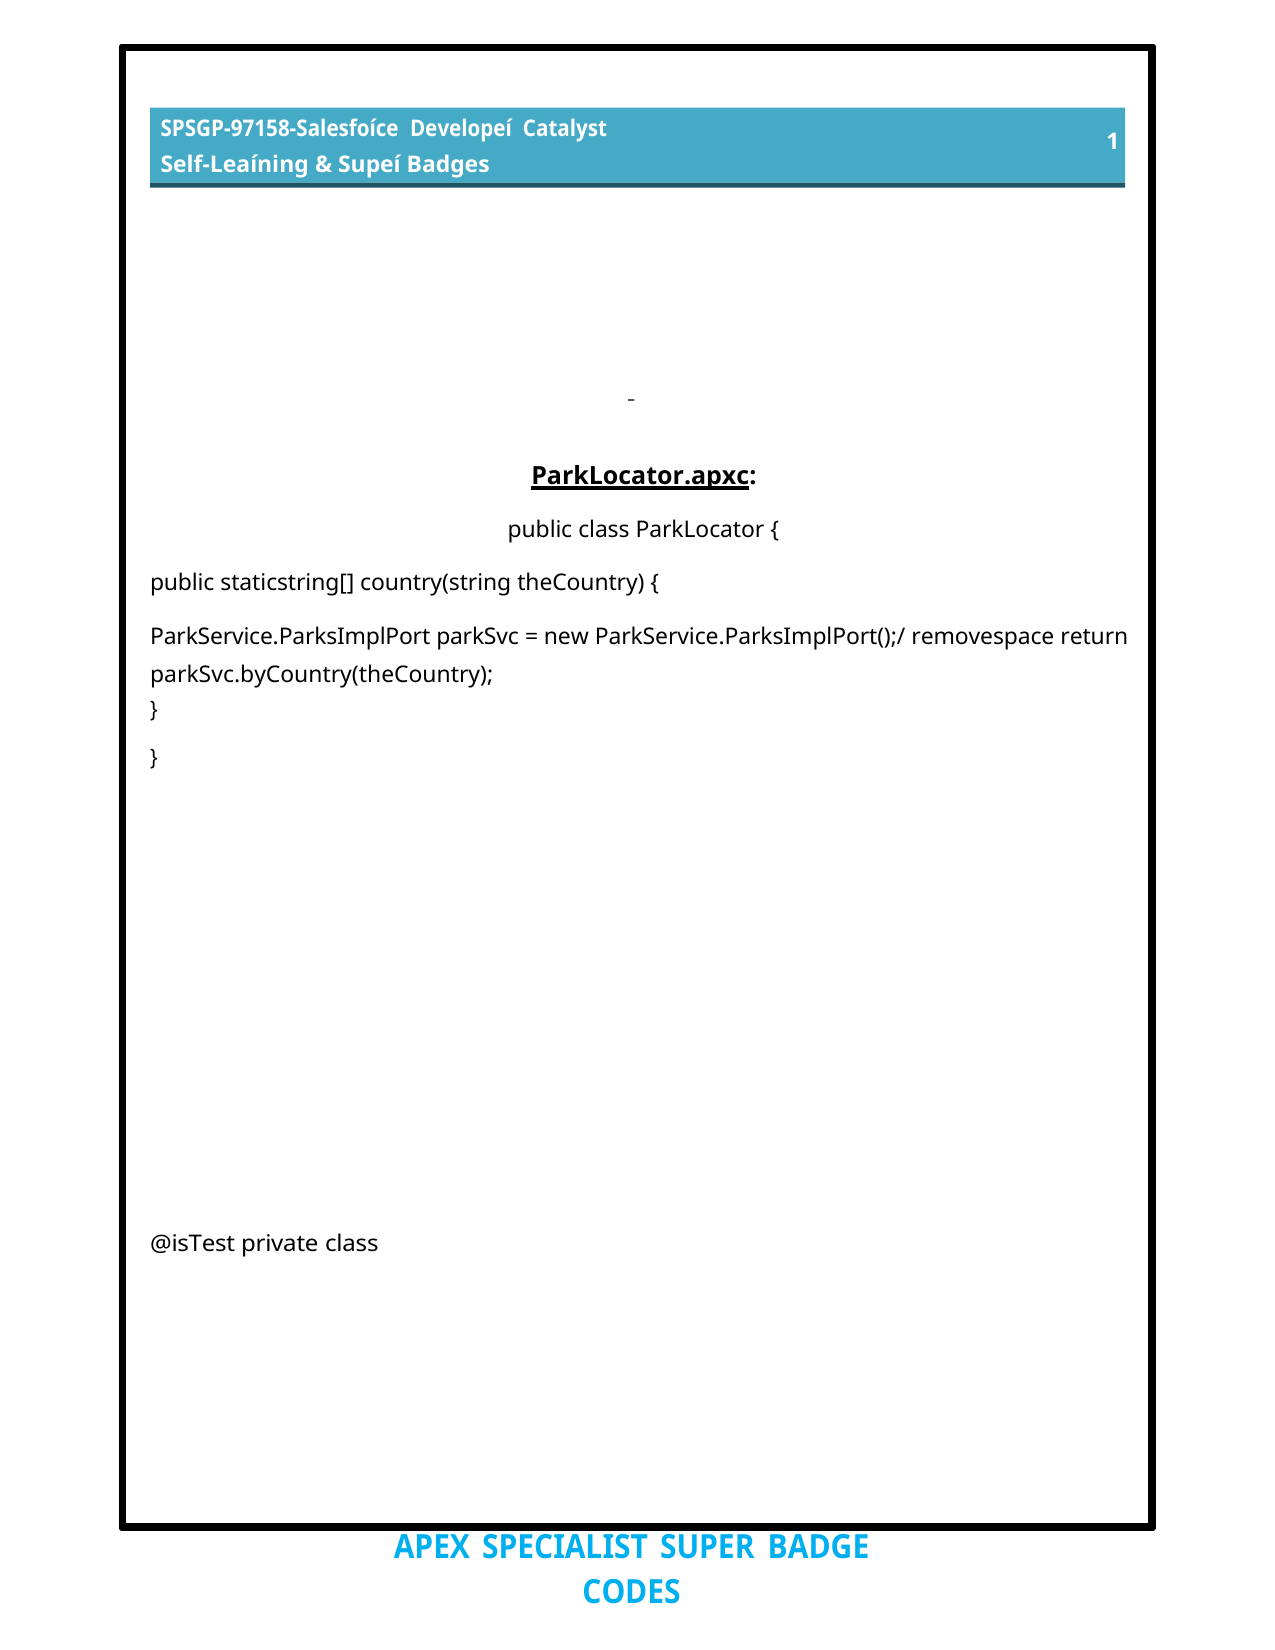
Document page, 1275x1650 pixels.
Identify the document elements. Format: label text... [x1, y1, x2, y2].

text public class ParkLocator { public staticstring[] country(string theCountry) { [150, 513, 782, 597]
subtitle ParkLocator.apxc: [531, 458, 1131, 492]
text SPSGP-97158-Salesfoíce Developeí Catalyst [160, 118, 1131, 141]
text ParkService.ParksImplPort parkSvc = new ParkService.ParksImplPort();/ removespace return parkSvc.byCountry(theCountry); [150, 620, 1131, 689]
text @isTest private class [150, 1227, 1131, 1258]
text Self-Leaíning & Supeí Badges 1 [160, 141, 1131, 181]
text } [150, 741, 1131, 772]
text } [150, 696, 1131, 722]
subtitle APEX SPECIALIST SUPER BADGE CODES [347, 1523, 915, 1613]
